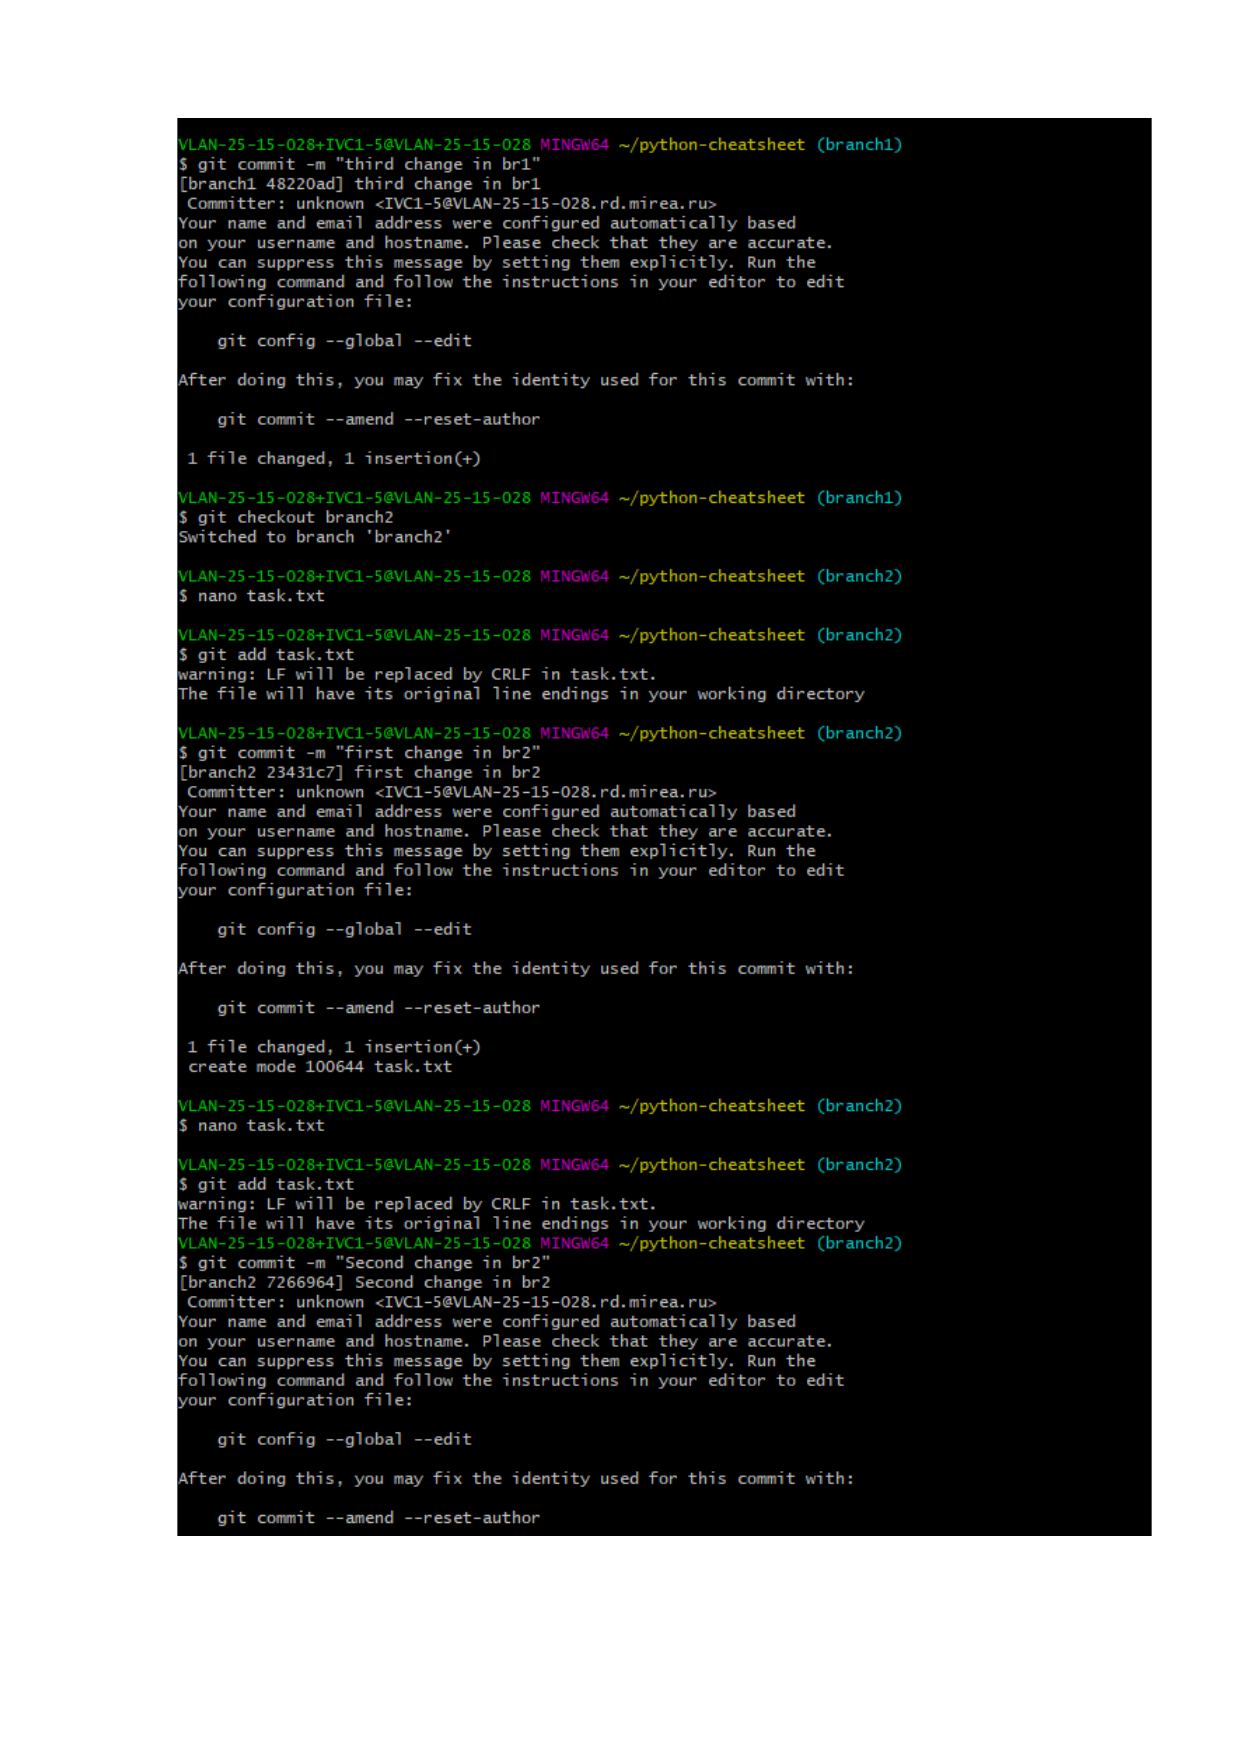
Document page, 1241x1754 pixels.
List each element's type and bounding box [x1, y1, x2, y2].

picture [177, 118, 1152, 1536]
